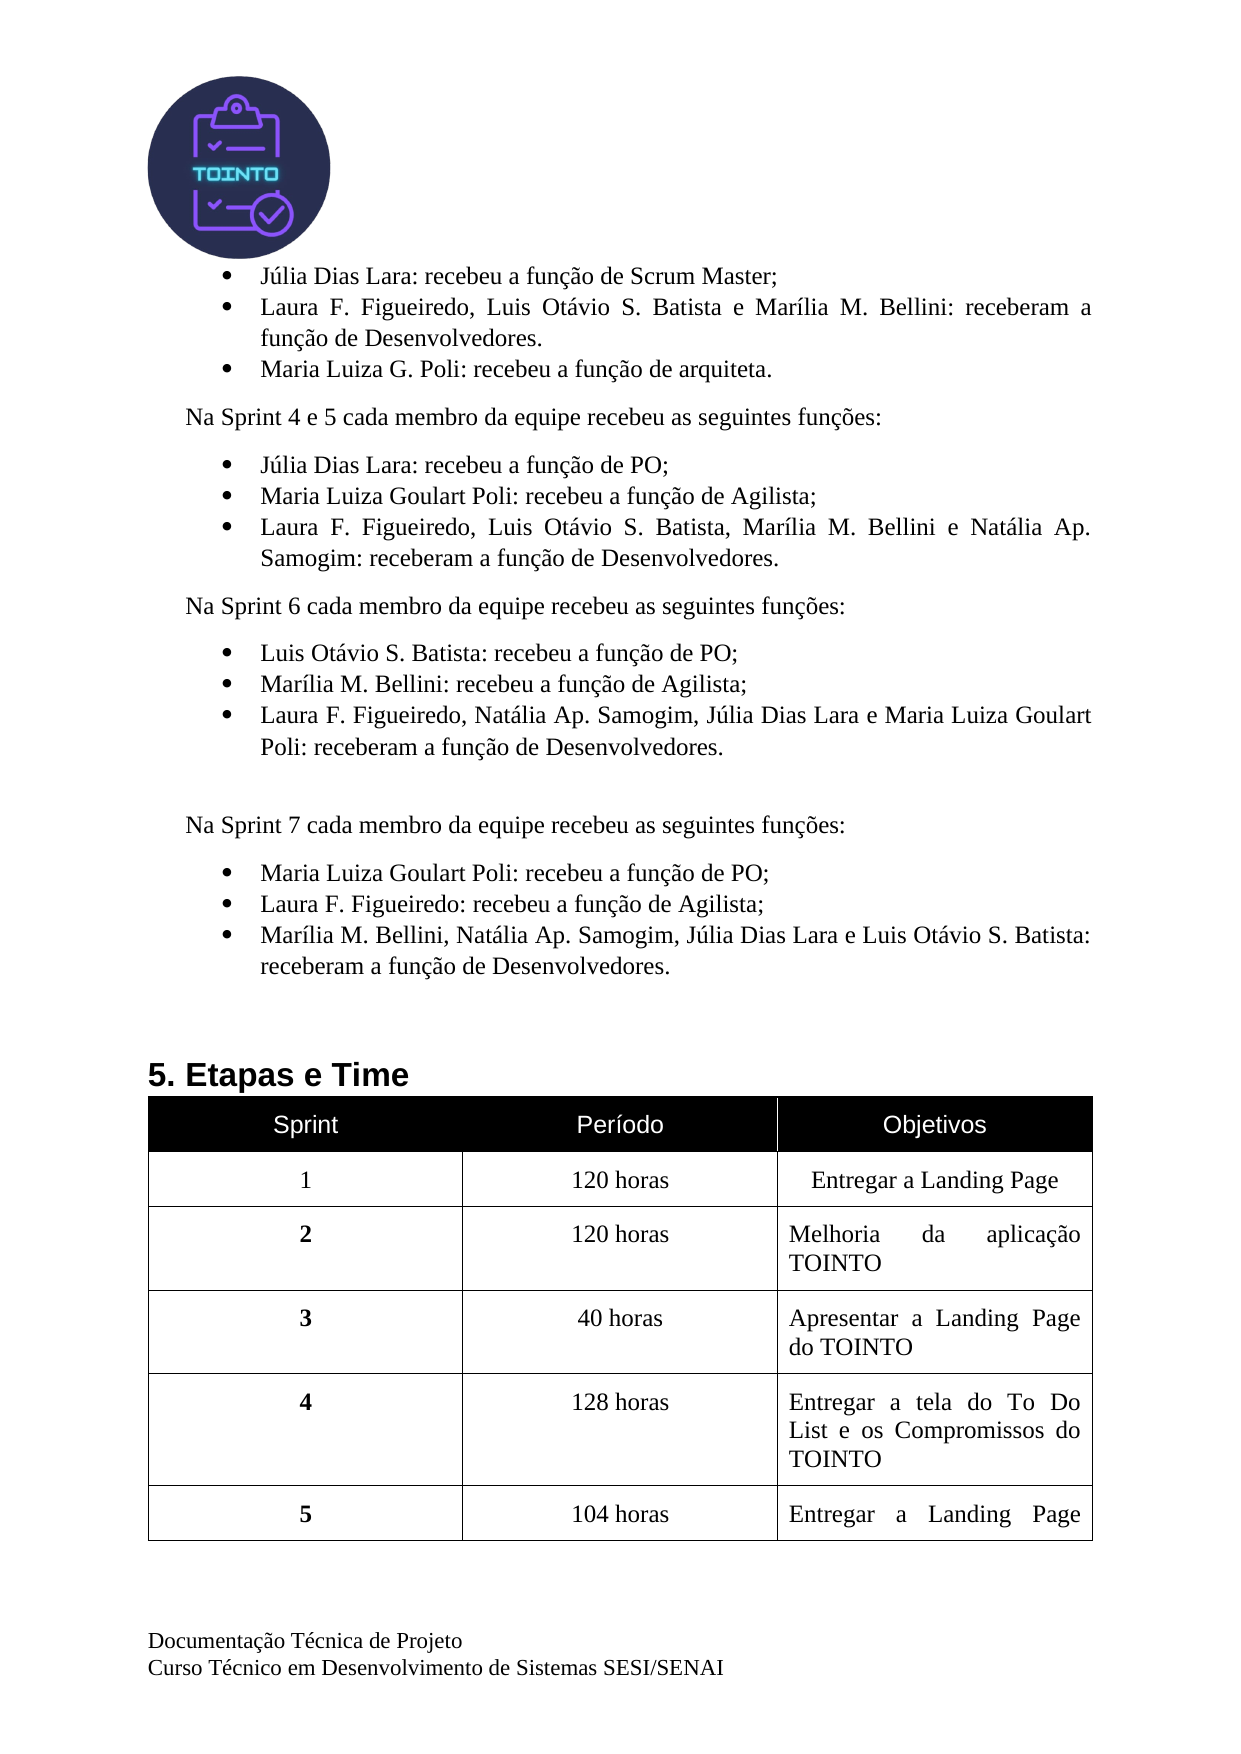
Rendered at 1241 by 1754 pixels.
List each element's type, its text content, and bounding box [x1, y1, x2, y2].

table_cell Apresentar a Landing Page do TOINTO [778, 1291, 1092, 1373]
list Laura F. Figueiredo, Luis Otávio S. Batista, Marília M. Bellini e Natália Ap. Samogim: receberam a função de Desenvolvedores. [223, 512, 1092, 572]
table_header Objetivos [778, 1098, 1092, 1151]
table_cell 5 [149, 1486, 462, 1540]
table_cell 120 horas [463, 1152, 777, 1206]
table_cell 120 horas [463, 1207, 777, 1289]
list Júlia Dias Lara: recebeu a função de Scrum Master; [223, 261, 1092, 290]
table_cell 4 [149, 1374, 462, 1485]
list Luis Otávio S. Batista: recebeu a função de PO; [223, 638, 1092, 667]
table_cell Melhoria da aplicação TOINTO [778, 1207, 1092, 1289]
list Laura F. Figueiredo, Natália Ap. Samogim, Júlia Dias Lara e Maria Luiza Goulart Poli: receberam a função de Desenvolvedores. [223, 701, 1092, 760]
list Maria Luiza Goulart Poli: recebeu a função de Agilista; [223, 481, 1092, 510]
table_cell 2 [149, 1207, 462, 1289]
table_cell 3 [149, 1291, 462, 1373]
table_cell 40 horas [463, 1291, 777, 1373]
table_cell Entregar a tela do To Do List e os Compromissos do TOINTO [778, 1374, 1092, 1485]
subtitle Etapas e Time [148, 1055, 1092, 1093]
list Laura F. Figueiredo: recebeu a função de Agilista; [223, 889, 1092, 918]
list Júlia Dias Lara: recebeu a função de PO; [223, 450, 1092, 479]
list Maria Luiza G. Poli: recebeu a função de arquiteta. [223, 354, 1092, 383]
list Maria Luiza Goulart Poli: recebeu a função de PO; [223, 858, 1092, 887]
table_cell Entregar a Landing Page [778, 1152, 1092, 1206]
table_cell 128 horas [463, 1374, 777, 1485]
table_cell 104 horas [463, 1486, 777, 1540]
text Na Sprint 4 e 5 cada membro da equipe recebeu as seguintes funções: [185, 402, 1092, 431]
list Marília M. Bellini: recebeu a função de Agilista; [223, 669, 1092, 698]
table_header Sprint [149, 1098, 463, 1151]
text Na Sprint 7 cada membro da equipe recebeu as seguintes funções: [185, 810, 1092, 839]
table_cell Entregar a Landing Page integrada com o Calendário (com todas as rotas) [778, 1486, 1092, 1540]
list Laura F. Figueiredo, Luis Otávio S. Batista e Marília M. Bellini: receberam a função de Desenvolvedores. [223, 292, 1092, 352]
list Marília M. Bellini, Natália Ap. Samogim, Júlia Dias Lara e Luis Otávio S. Batista: receberam a função de Desenvolvedores. [223, 920, 1092, 980]
text Na Sprint 6 cada membro da equipe recebeu as seguintes funções: [185, 591, 1092, 619]
table_cell 1 [149, 1152, 462, 1206]
picture [147, 73, 336, 262]
table_header Período [463, 1098, 777, 1151]
